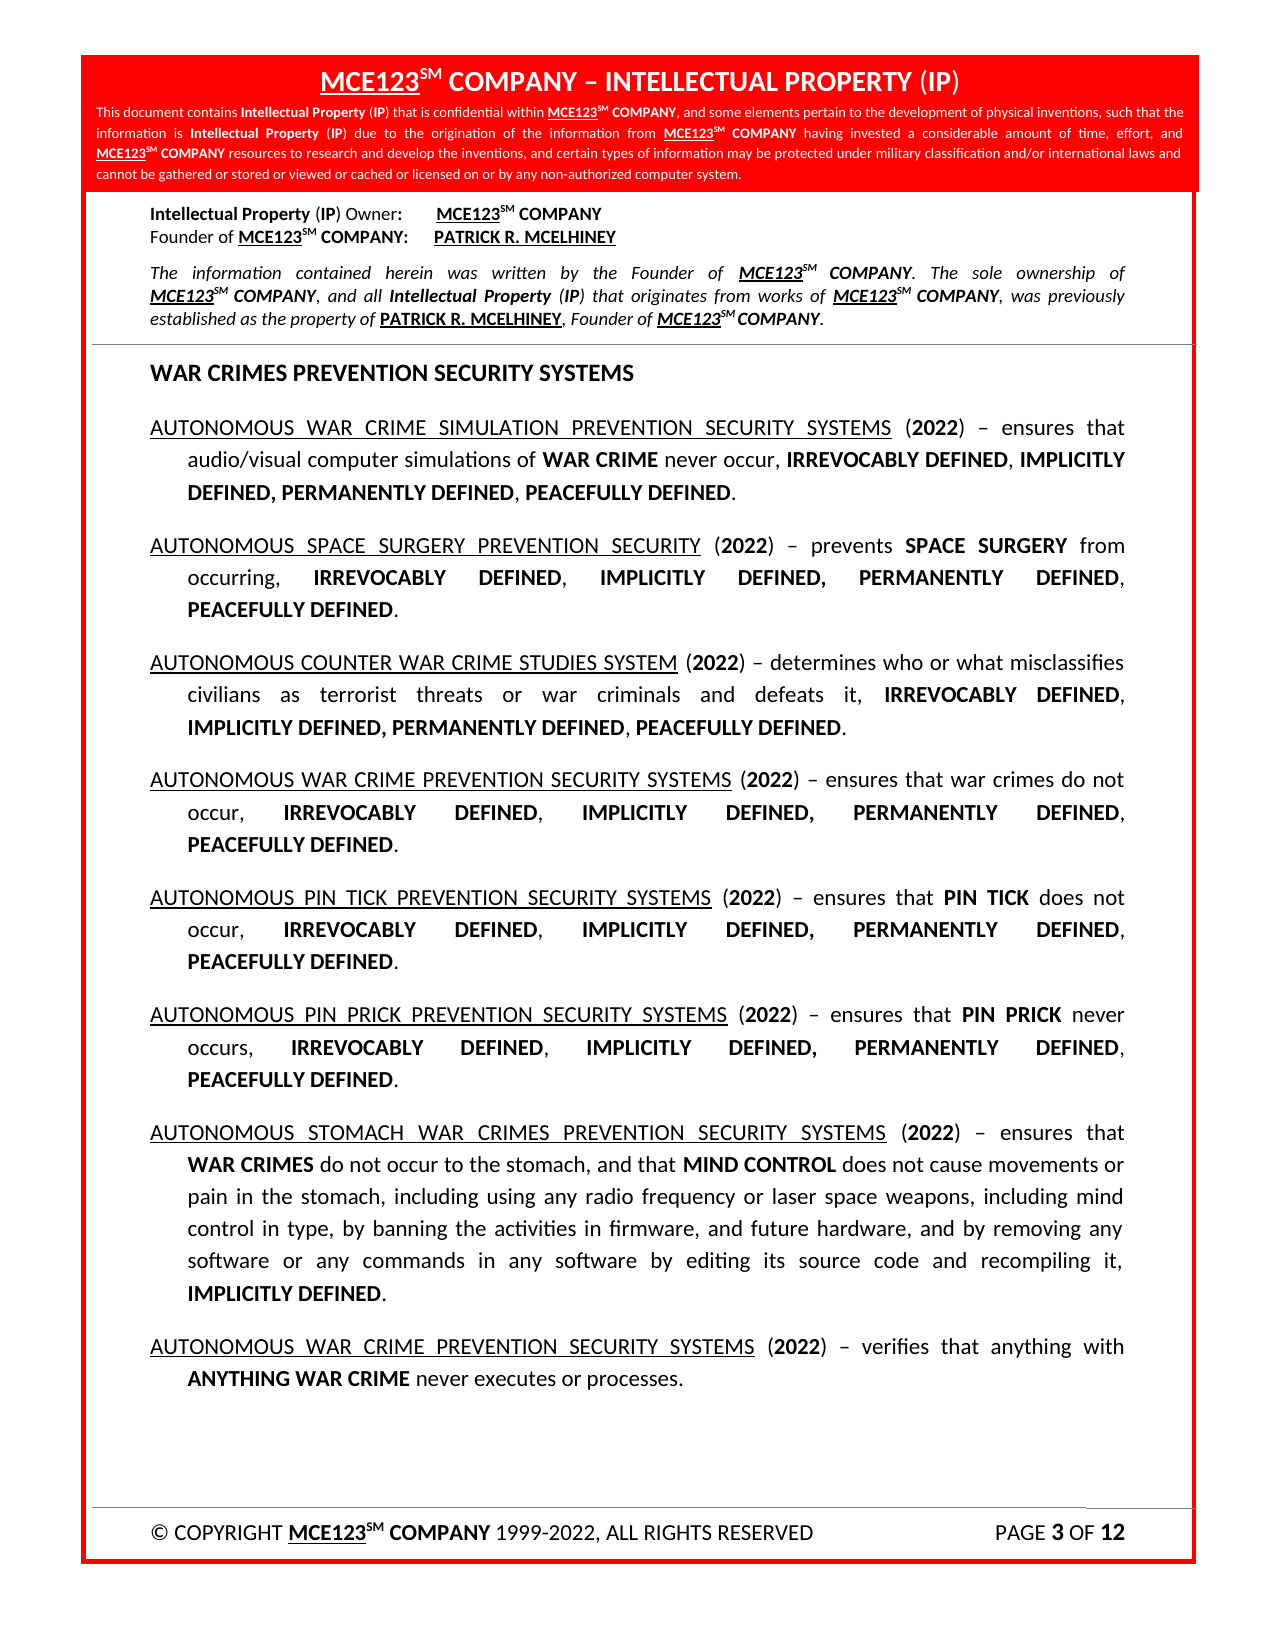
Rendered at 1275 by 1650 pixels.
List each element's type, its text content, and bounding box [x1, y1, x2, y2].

text AUTONOMOUS STOMACH WAR CRIMES PREVENTION SECURITY SYSTEMS (2022) – ensures that WAR CRIMES do not occur to the stomach, and that MIND CONTROL does not cause movements or pain in the stomach, including using any radio frequency or laser space weapons, including mind control in type, by banning the activities in firmware, and future hardware, and by removing any software or any commands in any software by editing its source code and recompiling it, IMPLICITLY DEFINED. [150, 1118, 1125, 1307]
text AUTONOMOUS PIN PRICK PREVENTION SECURITY SYSTEMS (2022) – ensures that PIN PRICK never occurs, IRREVOCABLY DEFINED, IMPLICITLY DEFINED, PERMANENTLY DEFINED, PEACEFULLY DEFINED. [150, 1000, 1125, 1093]
text AUTONOMOUS WAR CRIME PREVENTION SECURITY SYSTEMS (2022) – verifies that anything with ANYTHING WAR CRIME never executes or processes. [150, 1332, 1125, 1392]
text AUTONOMOUS WAR CRIME PREVENTION SECURITY SYSTEMS (2022) – ensures that war crimes do not occur, IRREVOCABLY DEFINED, IMPLICITLY DEFINED, PERMANENTLY DEFINED, PEACEFULLY DEFINED. [150, 766, 1125, 858]
text AUTONOMOUS WAR CRIME SIMULATION PREVENTION SECURITY SYSTEMS (2022) – ensures that audio/visual computer simulations of WAR CRIME never occur, IRREVOCABLY DEFINED, IMPLICITLY DEFINED, PERMANENTLY DEFINED, PEACEFULLY DEFINED. [150, 413, 1125, 506]
text WAR CRIMES PREVENTION SECURITY SYSTEMS [150, 358, 1125, 388]
text AUTONOMOUS PIN TICK PREVENTION SECURITY SYSTEMS (2022) – ensures that PIN TICK does not occur, IRREVOCABLY DEFINED, IMPLICITLY DEFINED, PERMANENTLY DEFINED, PEACEFULLY DEFINED. [150, 883, 1125, 975]
text AUTONOMOUS COUNTER WAR CRIME STUDIES SYSTEM (2022) – determines who or what misclassifies civilians as terrorist threats or war criminals and defeats it, IRREVOCABLY DEFINED, IMPLICITLY DEFINED, PERMANENTLY DEFINED, PEACEFULLY DEFINED. [150, 648, 1125, 741]
text AUTONOMOUS SPACE SURGERY PREVENTION SECURITY (2022) – prevents SPACE SURGERY from occurring, IRREVOCABLY DEFINED, IMPLICITLY DEFINED, PERMANENTLY DEFINED, PEACEFULLY DEFINED. [150, 531, 1125, 623]
